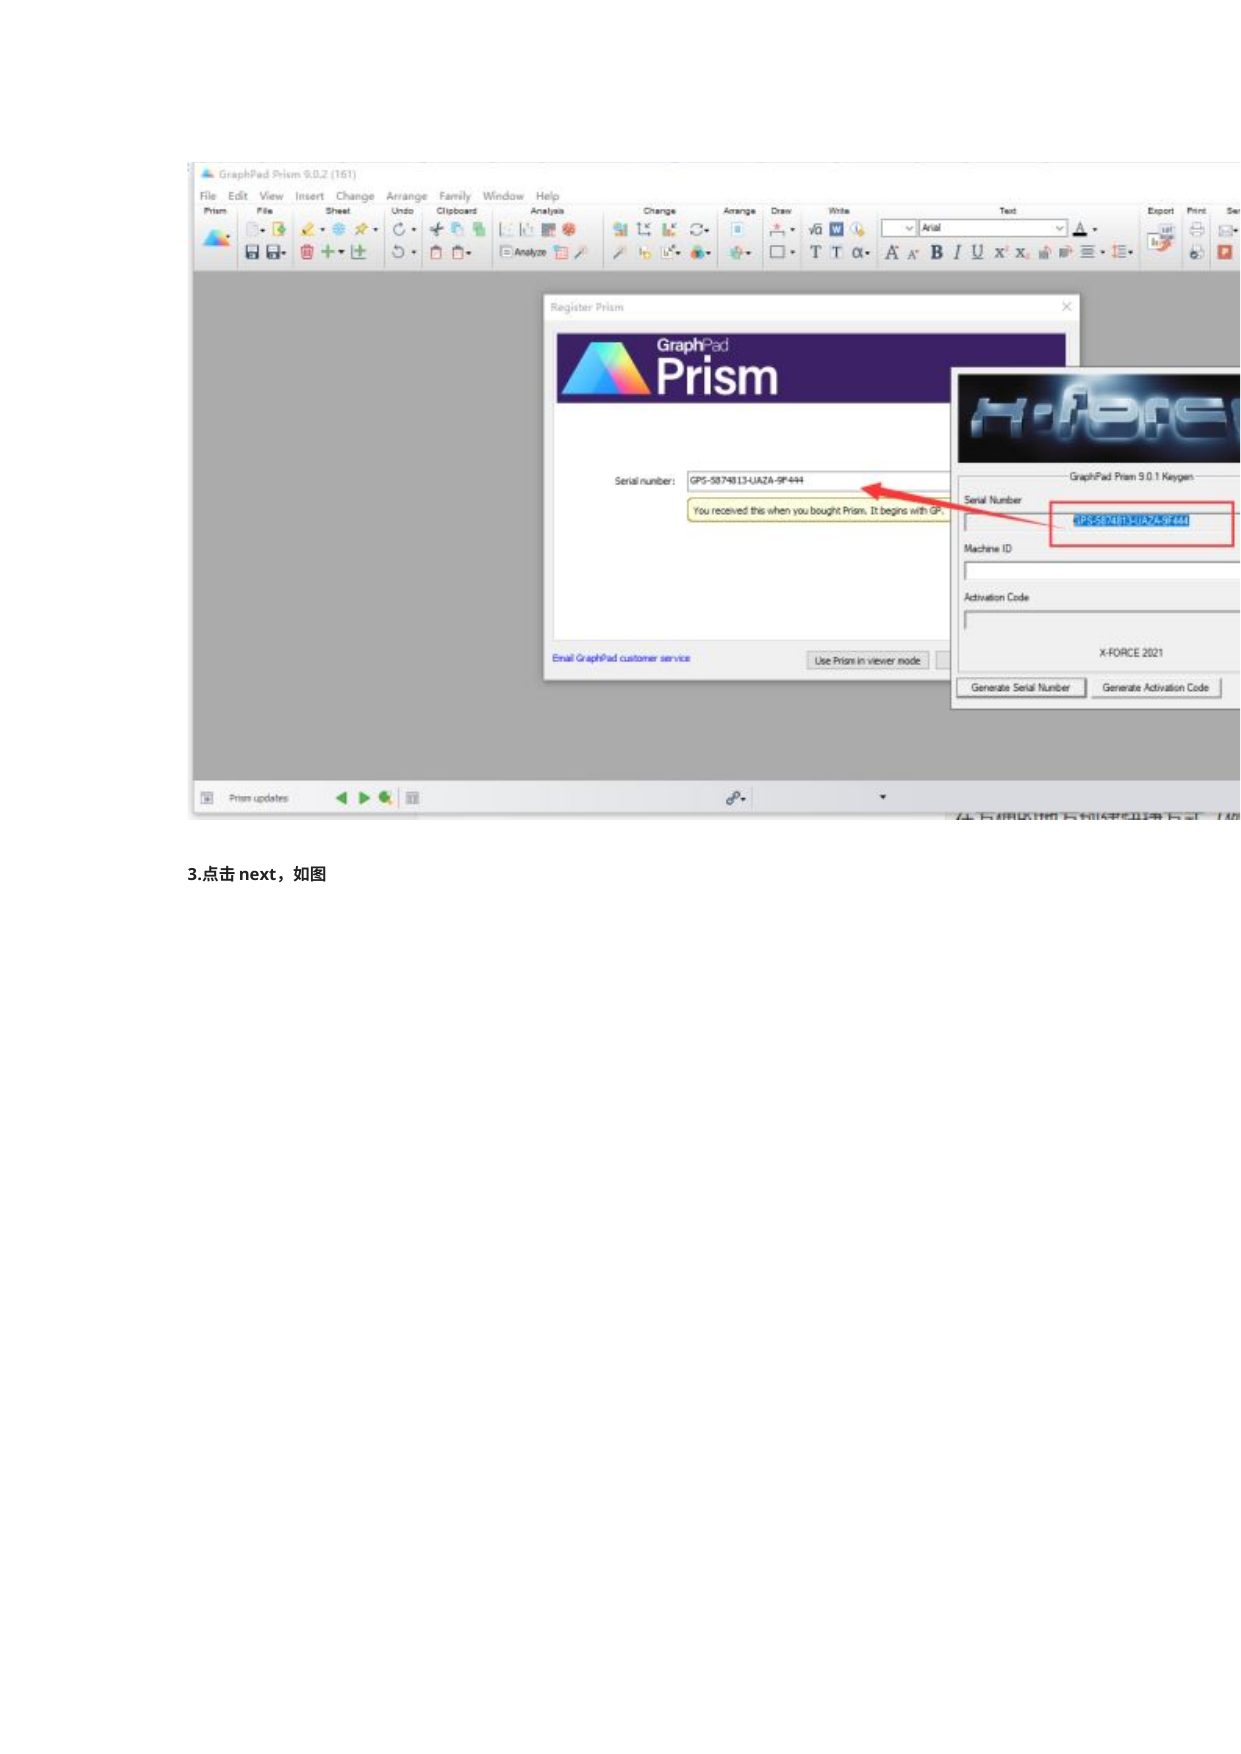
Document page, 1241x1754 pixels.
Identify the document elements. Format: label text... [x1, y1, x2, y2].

text 3.点击next，如图 [187, 857, 1053, 889]
picture [187, 162, 1241, 820]
